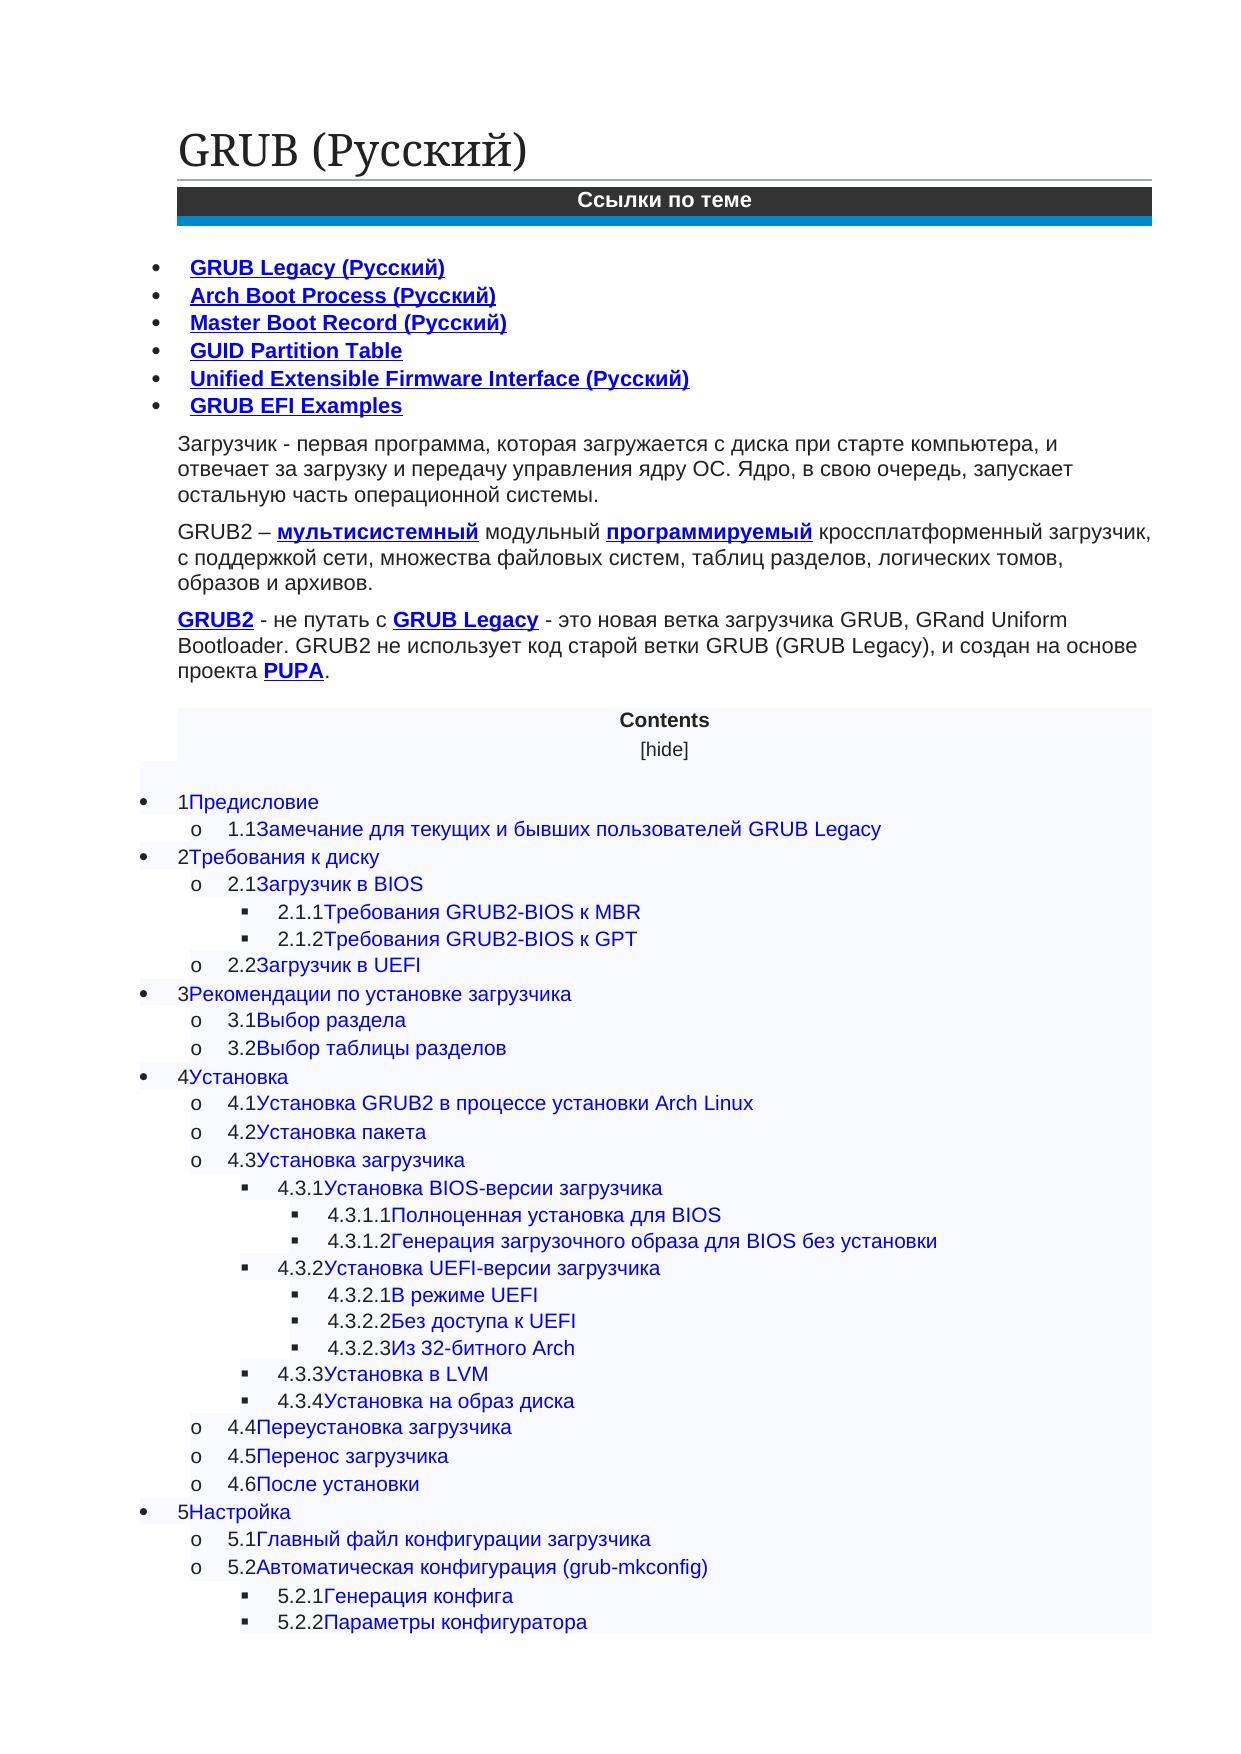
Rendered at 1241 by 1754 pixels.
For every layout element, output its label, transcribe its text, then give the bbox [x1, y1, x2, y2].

list 5Настройка [140, 1500, 1152, 1524]
list Arch Boot Process (Русский) [152, 283, 1152, 308]
list 4.3Установка загрузчика [190, 1148, 1152, 1174]
list 4.3.2.2Без доступа к UEFI [290, 1309, 1152, 1333]
list 4.5Перенос загрузчика [190, 1443, 1152, 1469]
text Contents [177, 708, 1152, 732]
text Ссылки по теме [177, 187, 1152, 216]
list 2Требования к диску [140, 845, 1152, 869]
list 1Предисловие [140, 790, 1152, 814]
list GRUB Legacy (Русский) [152, 255, 1152, 280]
list 5.2.1Генерация конфига [240, 1583, 1152, 1607]
list 4.3.1Установка BIOS-версии загрузчика [240, 1176, 1152, 1200]
list Unified Extensible Firmware Interface (Русский) [152, 366, 1152, 391]
list 3.1Выбор раздела [190, 1008, 1152, 1034]
list 3Рекомендации по установке загрузчика [140, 981, 1152, 1005]
list 5.2.2Параметры конфигуратора [240, 1610, 1152, 1634]
text GRUB2 – мультисистемный модульный программируемый кроссплатформенный загрузчик, с поддержкой сети, множества файловых систем, таблиц разделов, логических томов, образов и архивов. [177, 519, 1152, 595]
list 2.1.2Требования GRUB2-BIOS к GPT [240, 926, 1152, 951]
list 3.2Выбор таблицы разделов [190, 1036, 1152, 1062]
text [hide] [177, 738, 1152, 761]
list 4.1Установка GRUB2 в процессе установки Arch Linux [190, 1091, 1152, 1117]
list 4.3.2.1В режиме UEFI [290, 1282, 1152, 1306]
list 2.2Загрузчик в UEFI [190, 953, 1152, 979]
list 4.3.2.3Из 32-битного Arch [290, 1336, 1152, 1359]
list 5.2Автоматическая конфигурация (grub-mkconfig) [190, 1555, 1152, 1581]
list 2.1.1Требования GRUB2-BIOS к MBR [240, 900, 1152, 924]
list 1.1Замечание для текущих и бывших пользователей GRUB Legacy [190, 817, 1152, 842]
list 5.1Главный файл конфигурации загрузчика [190, 1527, 1152, 1553]
list 4.6После установки [190, 1472, 1152, 1498]
list Master Boot Record (Русский) [152, 310, 1152, 336]
list 4.3.4Установка на образ диска [240, 1389, 1152, 1413]
list 4.2Установка пакета [190, 1119, 1152, 1145]
list GUID Partition Table [152, 338, 1152, 363]
text Загрузчик - первая программа, которая загружается с диска при старте компьютера, и отвечает за загрузку и передачу управления ядру ОС. Ядро, в свою очередь, запускает остальную часть операционной системы. [177, 431, 1152, 507]
list 4.3.2Установка UEFI-версии загрузчика [240, 1256, 1152, 1280]
text GRUB (Русский) [177, 118, 1152, 179]
list 4Установка [140, 1064, 1152, 1089]
list GRUB EFI Examples [152, 393, 1152, 419]
list 4.3.3Установка в LVM [240, 1362, 1152, 1386]
list 4.3.1.1Полноценная установка для BIOS [290, 1203, 1152, 1227]
text GRUB2 - не путать с GRUB Legacy - это новая ветка загрузчика GRUB, GRand Uniform Bootloader. GRUB2 не использует код старой ветки GRUB (GRUB Legacy), и создан на основе проекта PUPA. [177, 607, 1152, 683]
list 2.1Загрузчик в BIOS [190, 872, 1152, 897]
list 4.3.1.2Генерация загрузочного образа для BIOS без установки [290, 1229, 1152, 1253]
list 4.4Переустановка загрузчика [190, 1415, 1152, 1441]
